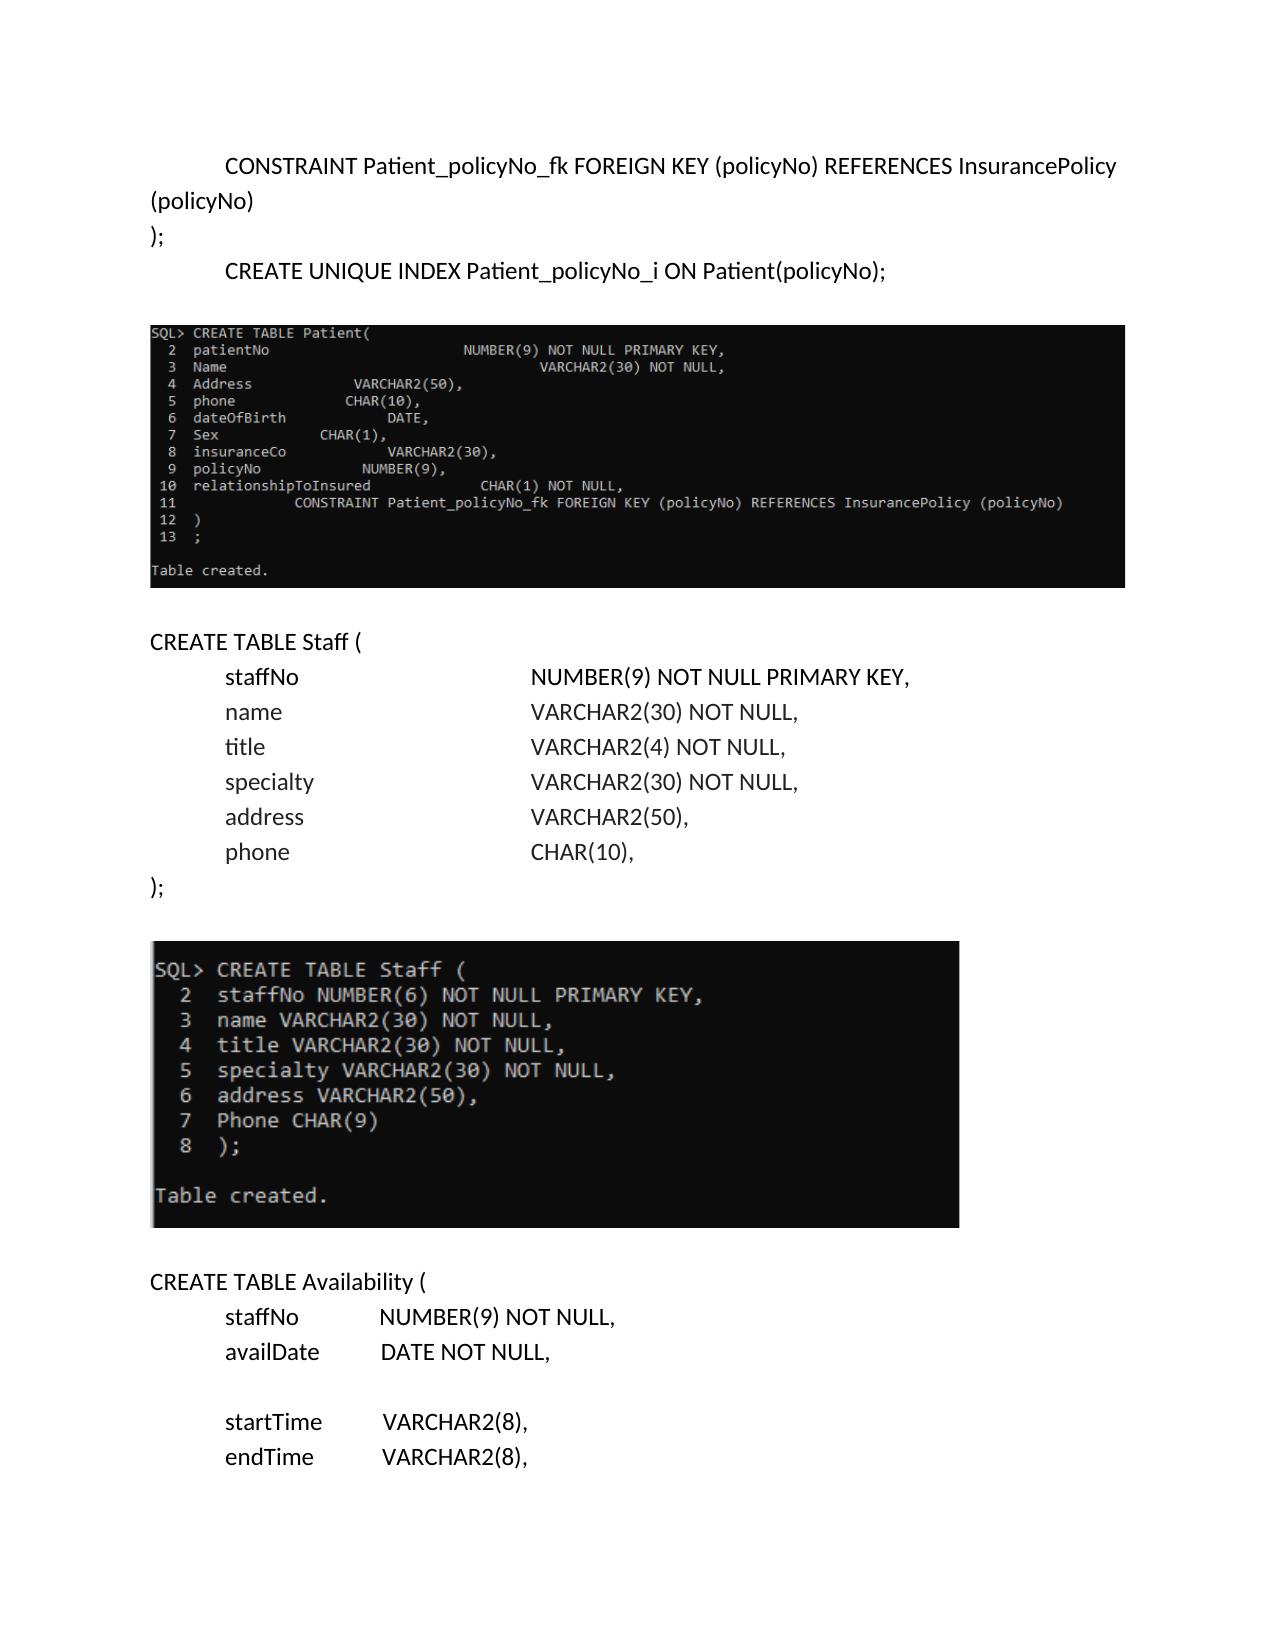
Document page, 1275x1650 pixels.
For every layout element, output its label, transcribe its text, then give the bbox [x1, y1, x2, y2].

picture [150, 325, 1125, 588]
text endTime VARCHAR2(8), [150, 1441, 1125, 1472]
text availDate DATE NOT NULL, [150, 1336, 1125, 1367]
text staffNo NUMBER(9) NOT NULL, [150, 1301, 1125, 1332]
text CREATE TABLE Staff ( [150, 626, 1125, 657]
picture [150, 941, 960, 1228]
text ); [150, 871, 1125, 902]
text CONSTRAINT Patient_policyNo_fk FOREIGN KEY (policyNo) REFERENCES InsurancePolicy (policyNo) [150, 150, 1125, 216]
text staffNo NUMBER(9) NOT NULL PRIMARY KEY, [150, 661, 1125, 692]
text specialty VARCHAR2(30) NOT NULL, [150, 766, 1125, 797]
text CREATE TABLE Availability ( [150, 1266, 1125, 1297]
text phone CHAR(10), [150, 836, 1125, 867]
text CREATE UNIQUE INDEX Patient_policyNo_i ON Patient(policyNo); [150, 255, 1125, 286]
text title VARCHAR2(4) NOT NULL, [150, 731, 1125, 762]
text address VARCHAR2(50), [150, 801, 1125, 832]
text name VARCHAR2(30) NOT NULL, [150, 696, 1125, 727]
text startTime VARCHAR2(8), [150, 1406, 1125, 1437]
text ); [150, 220, 1125, 251]
